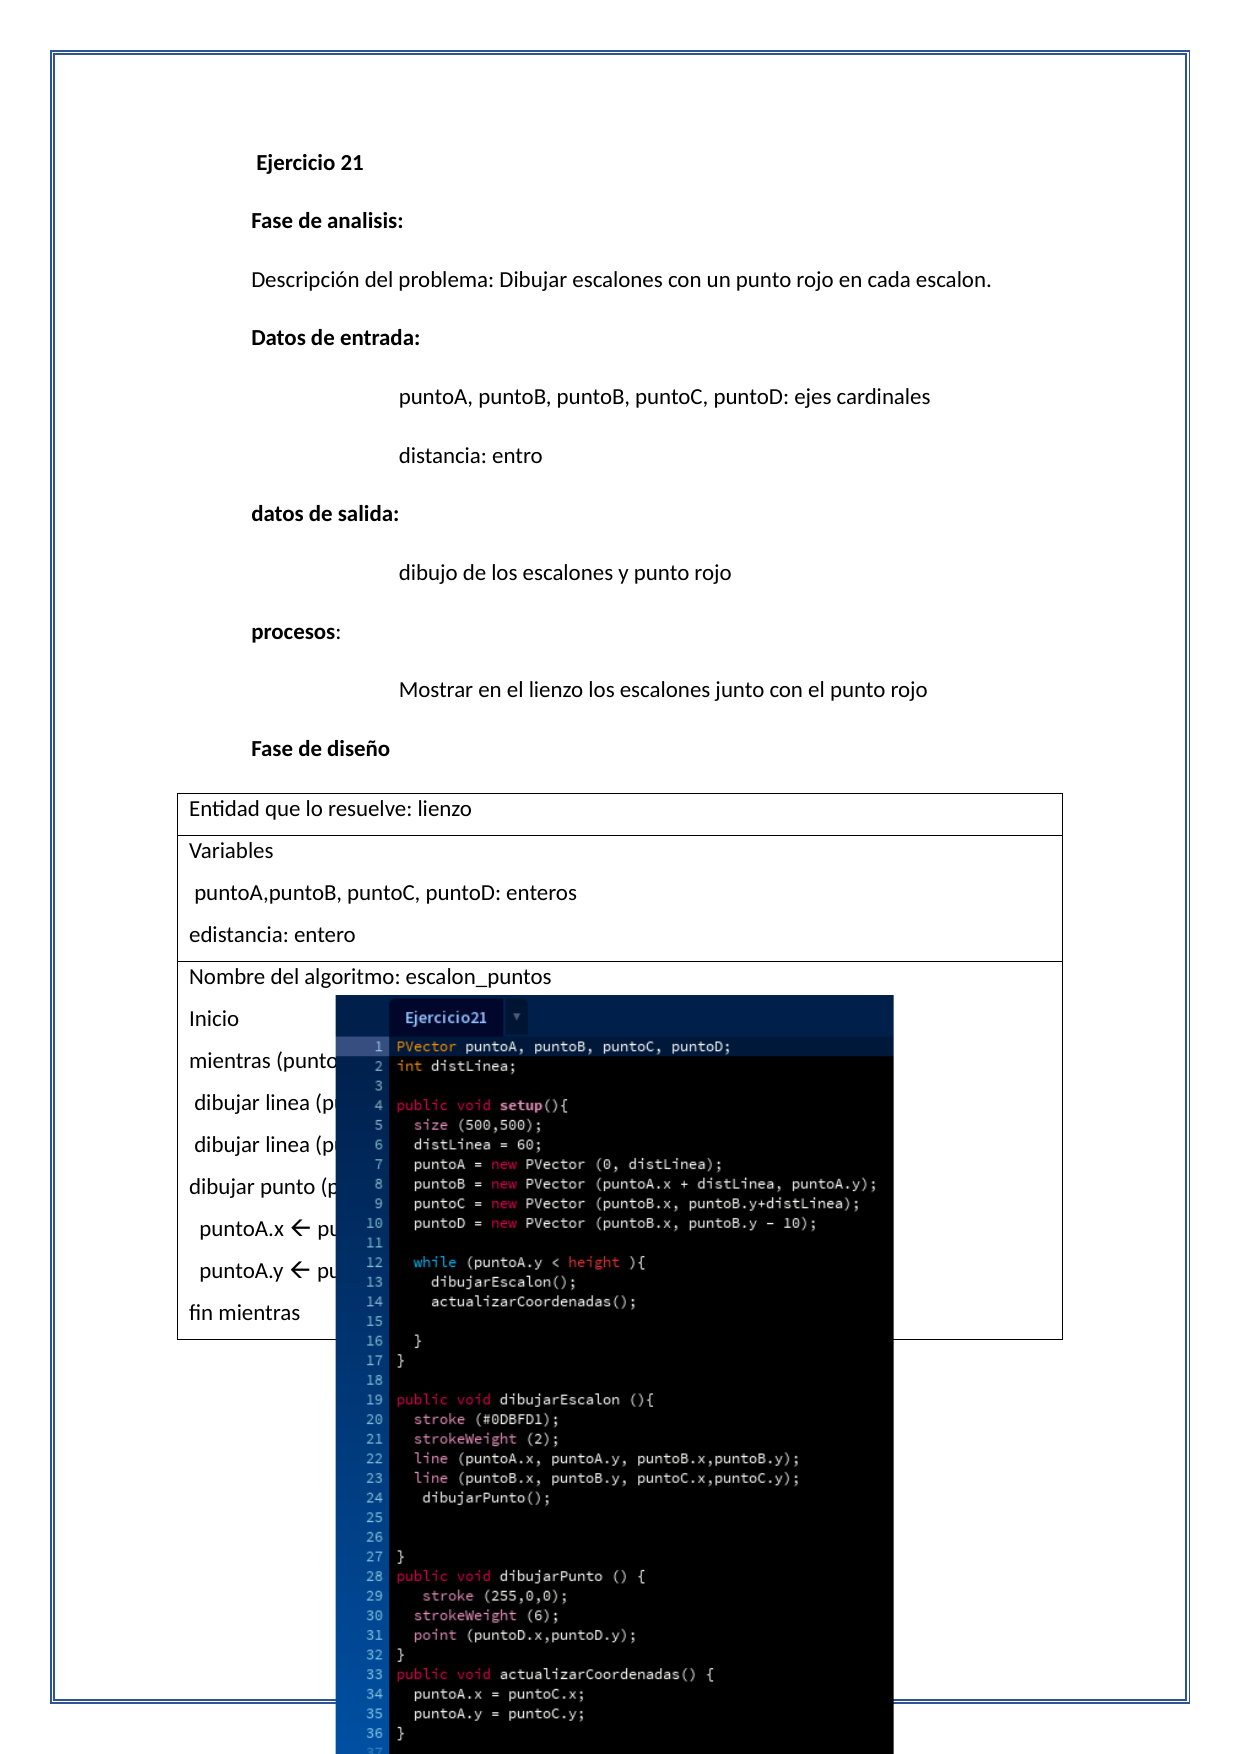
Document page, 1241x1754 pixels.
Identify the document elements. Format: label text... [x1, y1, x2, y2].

text Fase de diseño [177, 734, 1063, 762]
text Mostrar en el lienzo los escalones junto con el punto rojo [177, 675, 1063, 703]
text Fase de analisis: [177, 206, 1063, 234]
text Ejercicio 21 [177, 148, 1063, 176]
table_header Entidad que lo resuelve: lienzo [178, 794, 1062, 835]
text procesos: [177, 617, 1063, 645]
text dibujo de los escalones y punto rojo [177, 558, 1063, 586]
text puntoA, puntoB, puntoB, puntoC, puntoD: ejes cardinales [177, 382, 1063, 410]
table_cell Variables puntoA,puntoB, puntoC, puntoD: enteros edistancia: entero [178, 836, 1062, 961]
picture [334, 995, 893, 1752]
table_cell Nombre del algoritmo: escalon_puntos Inicio mientras (puntoA.y < anchoDelLienzo hacer dibujar linea (puntoA.x, puntoA.y, puntoB.x,puntoB.y); dibujar linea (puntoB.x, puntoB.y, puntoC.x,puntoC.y); dibujar punto (puntoD.x,puntoD.y); puntoA.x puntoC.x; puntoA.y puntoC.y; fin mientras [178, 962, 1062, 1339]
text distancia: entro [177, 441, 1063, 469]
text datos de salida: [177, 499, 1063, 527]
text Descripción del problema: Dibujar escalones con un punto rojo en cada escalon. [177, 265, 1063, 293]
text Datos de entrada: [177, 323, 1063, 352]
